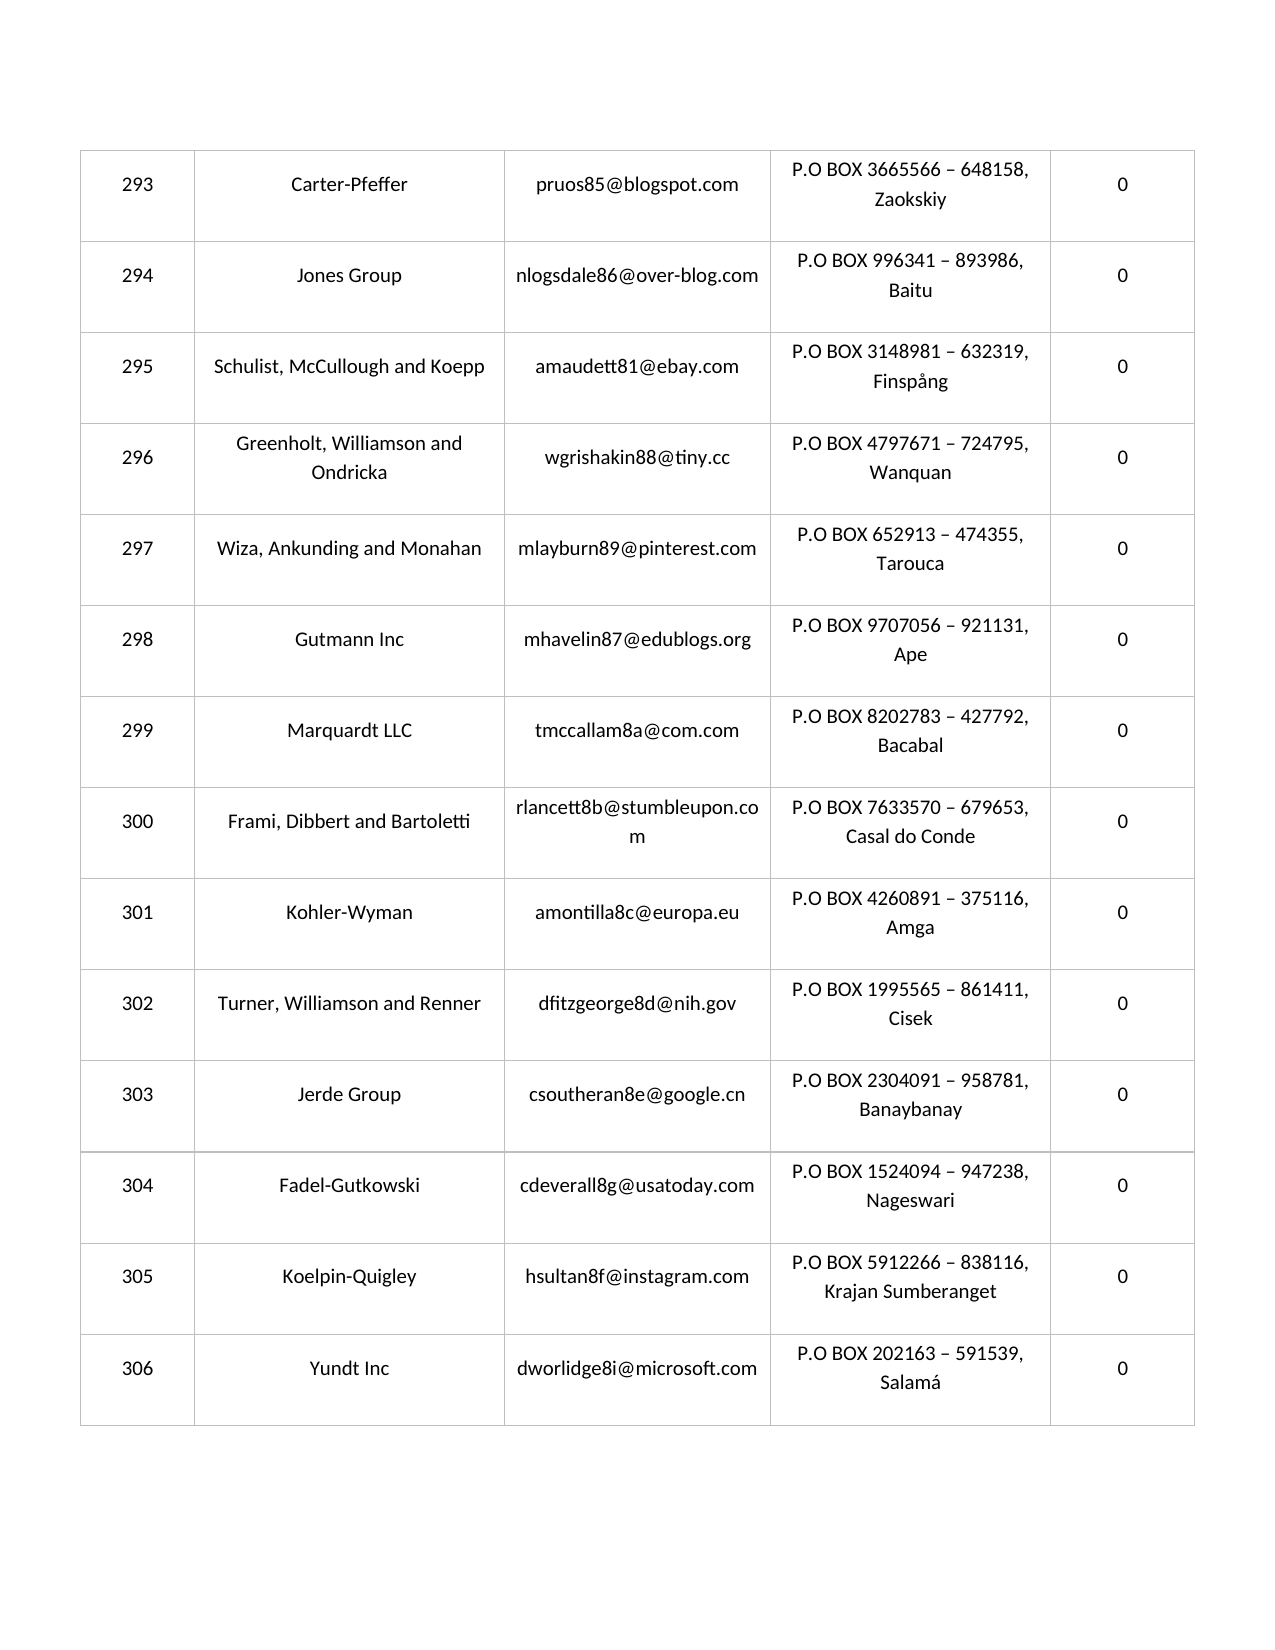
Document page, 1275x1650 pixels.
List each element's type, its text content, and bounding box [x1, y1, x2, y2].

table_cell 0 [1051, 1335, 1194, 1424]
table_cell 0 [1051, 1061, 1194, 1151]
table_cell P.O BOX 7633570 – 679653, Casal do Conde [771, 788, 1050, 878]
table_cell 302 [81, 970, 194, 1060]
table_cell P.O BOX 3665566 – 648158, Zaokskiy [771, 151, 1050, 241]
table_cell 0 [1051, 788, 1194, 878]
table_cell dfitzgeorge8d@nih.gov [505, 970, 770, 1060]
table_cell 293 [81, 151, 194, 241]
table_cell cdeverall8g@usatoday.com [505, 1153, 770, 1242]
table_cell 0 [1051, 515, 1194, 605]
table_cell P.O BOX 202163 – 591539, Salamá [771, 1335, 1050, 1424]
table_cell Yundt Inc [195, 1335, 504, 1424]
table_cell 299 [81, 697, 194, 787]
table_cell P.O BOX 2304091 – 958781, Banaybanay [771, 1061, 1050, 1151]
table_cell 294 [81, 242, 194, 332]
table_cell Fadel-Gutkowski [195, 1153, 504, 1242]
table_cell 0 [1051, 879, 1194, 969]
table_cell pruos85@blogspot.com [505, 151, 770, 241]
table_cell P.O BOX 3148981 – 632319, Finspång [771, 333, 1050, 423]
table_cell 301 [81, 879, 194, 969]
table_cell 300 [81, 788, 194, 878]
table_cell P.O BOX 1995565 – 861411, Cisek [771, 970, 1050, 1060]
table_cell 0 [1051, 242, 1194, 332]
table_cell 0 [1051, 151, 1194, 241]
table_cell Kohler-Wyman [195, 879, 504, 969]
table_cell csoutheran8e@google.cn [505, 1061, 770, 1151]
table_cell P.O BOX 9707056 – 921131, Ape [771, 606, 1050, 696]
table_cell Gutmann Inc [195, 606, 504, 696]
table_cell P.O BOX 652913 – 474355, Tarouca [771, 515, 1050, 605]
table_cell Jerde Group [195, 1061, 504, 1151]
table_cell Frami, Dibbert and Bartoletti [195, 788, 504, 878]
table_cell 296 [81, 424, 194, 514]
table_cell wgrishakin88@tiny.cc [505, 424, 770, 514]
table_cell mlayburn89@pinterest.com [505, 515, 770, 605]
table_cell nlogsdale86@over-blog.com [505, 242, 770, 332]
table_cell 298 [81, 606, 194, 696]
table_cell 0 [1051, 606, 1194, 696]
table_cell Greenholt, Williamson and Ondricka [195, 424, 504, 514]
table_cell amaudett81@ebay.com [505, 333, 770, 423]
table_cell mhavelin87@edublogs.org [505, 606, 770, 696]
table_cell 0 [1051, 424, 1194, 514]
table_cell 0 [1051, 1153, 1194, 1242]
table_cell P.O BOX 4797671 – 724795, Wanquan [771, 424, 1050, 514]
table_cell P.O BOX 5912266 – 838116, Krajan Sumberanget [771, 1244, 1050, 1333]
table_cell 305 [81, 1244, 194, 1333]
table_cell Carter-Pfeffer [195, 151, 504, 241]
table_cell Wiza, Ankunding and Monahan [195, 515, 504, 605]
table_cell Schulist, McCullough and Koepp [195, 333, 504, 423]
table_cell 0 [1051, 697, 1194, 787]
table_cell 306 [81, 1335, 194, 1424]
table_cell rlancett8b@stumbleupon.com [505, 788, 770, 878]
table_cell P.O BOX 8202783 – 427792, Bacabal [771, 697, 1050, 787]
table_cell amontilla8c@europa.eu [505, 879, 770, 969]
table_cell Jones Group [195, 242, 504, 332]
table_cell Koelpin-Quigley [195, 1244, 504, 1333]
table_cell dworlidge8i@microsoft.com [505, 1335, 770, 1424]
table_cell 304 [81, 1153, 194, 1242]
table_cell hsultan8f@instagram.com [505, 1244, 770, 1333]
table_cell 0 [1051, 1244, 1194, 1333]
table_cell Marquardt LLC [195, 697, 504, 787]
table_cell 0 [1051, 970, 1194, 1060]
table_cell P.O BOX 4260891 – 375116, Amga [771, 879, 1050, 969]
table_cell P.O BOX 1524094 – 947238, Nageswari [771, 1153, 1050, 1242]
table_cell 0 [1051, 333, 1194, 423]
table_cell 303 [81, 1061, 194, 1151]
table_cell 295 [81, 333, 194, 423]
table_cell 297 [81, 515, 194, 605]
table_cell P.O BOX 996341 – 893986, Baitu [771, 242, 1050, 332]
table_cell Turner, Williamson and Renner [195, 970, 504, 1060]
table_cell tmccallam8a@com.com [505, 697, 770, 787]
